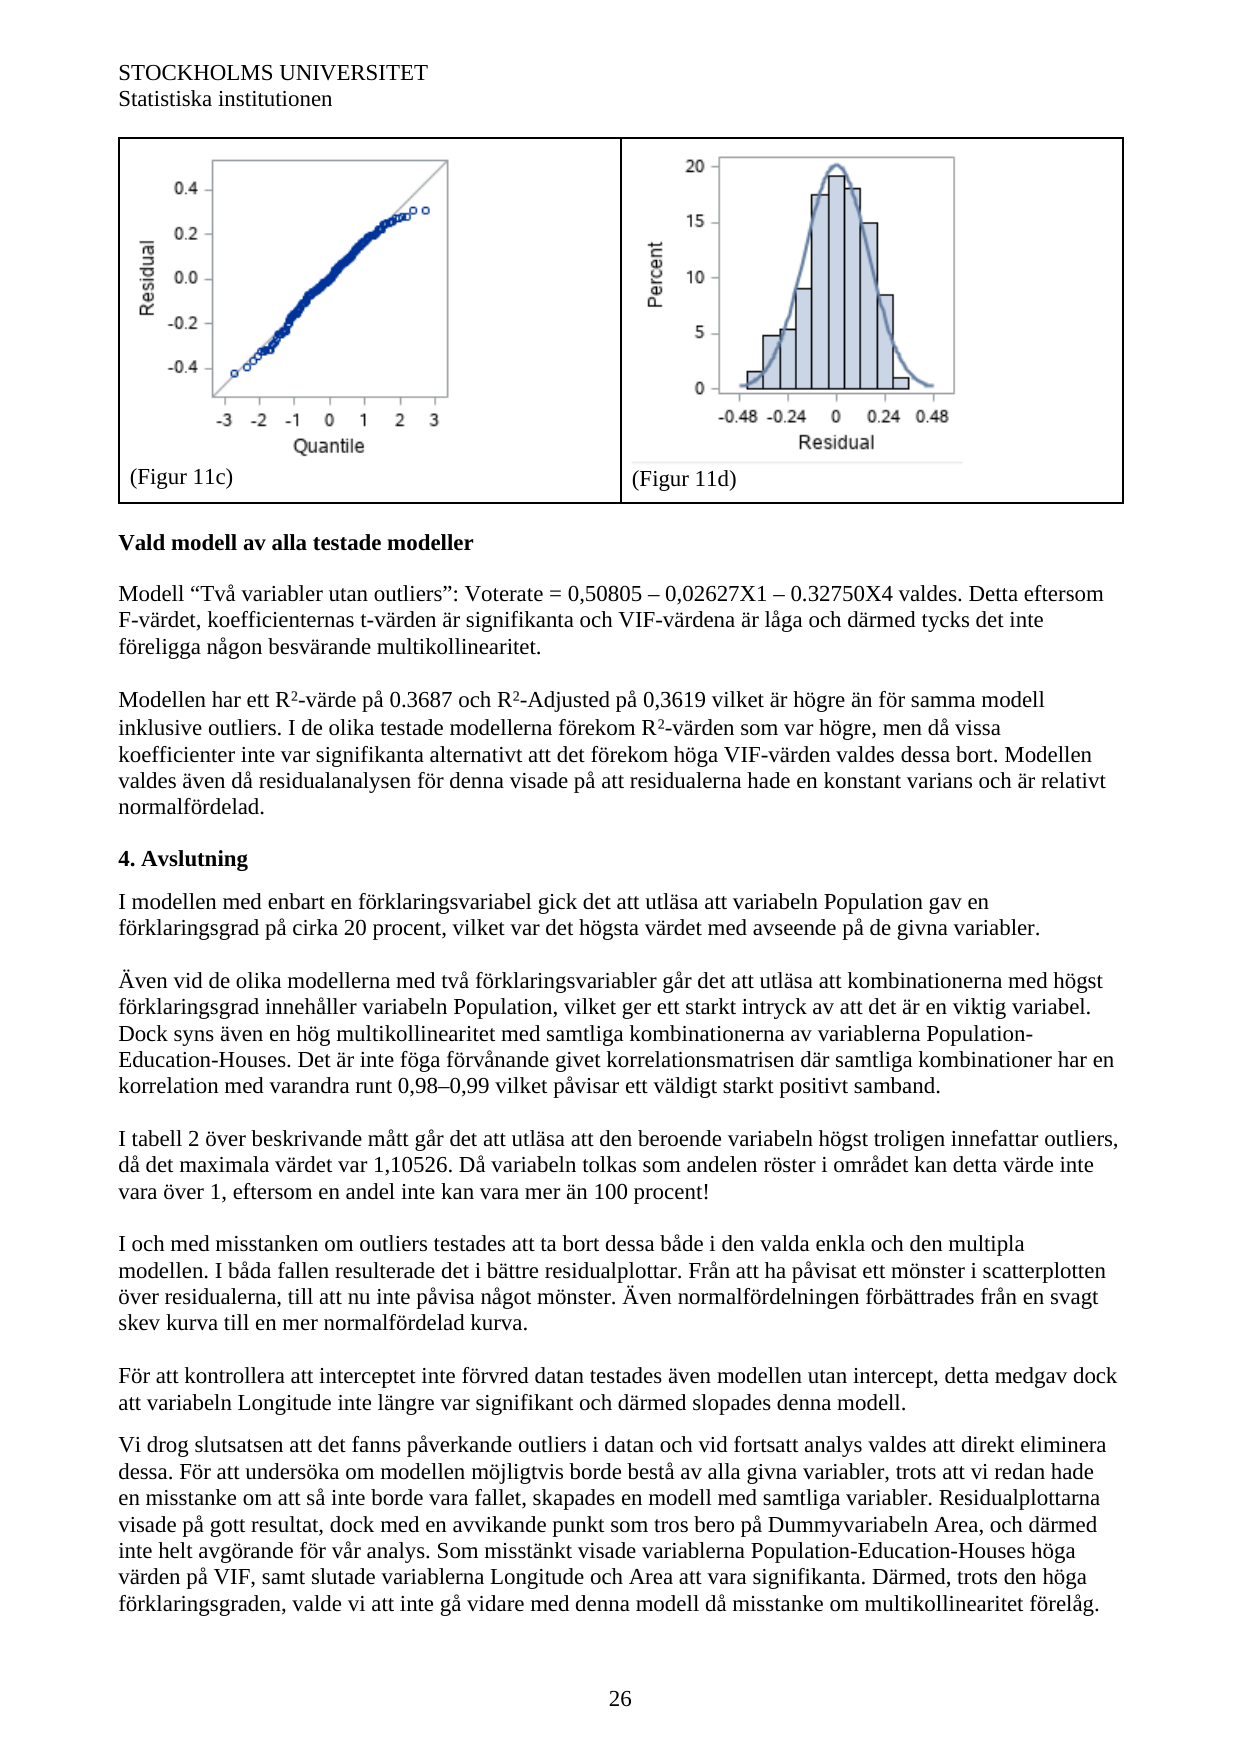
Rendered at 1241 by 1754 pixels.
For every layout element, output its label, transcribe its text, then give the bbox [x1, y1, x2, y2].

text 4. Avslutning [118, 845, 1122, 871]
table_cell (Figur 11c) [120, 139, 620, 502]
table_cell (Figur 11d) [622, 139, 1122, 502]
text Vald modell av alla testade modeller [118, 529, 1122, 555]
text I modellen med enbart en förklaringsvariabel gick det att utläsa att variabeln Population gav en förklaringsgrad på cirka 20 procent, vilket var det högsta värdet med avseende på de givna variabler. Även vid de olika modellerna med två förklaringsvariabler går det att utläsa att kombinationerna med högst förklaringsgrad innehåller variabeln Population, vilket ger ett starkt intryck av att det är en viktig variabel. Dock syns även en hög multikollinearitet med samtliga kombinationerna av variablerna Population-Education-Houses. Det är inte föga förvånande givet korrelationsmatrisen där samtliga kombinationer har en korrelation med varandra runt 0,98–0,99 vilket påvisar ett väldigt starkt positivt samband. I tabell 2 över beskrivande mått går det att utläsa att den beroende variabeln högst troligen innefattar outliers, då det maximala värdet var 1,10526. Då variabeln tolkas som andelen röster i området kan detta värde inte vara över 1, eftersom en andel inte kan vara mer än 100 procent! I och med misstanken om outliers testades att ta bort dessa både i den valda enkla och den multipla modellen. I båda fallen resulterade det i bättre residualplottar. Från att ha påvisat ett mönster i scatterplotten över residualerna, till att nu inte påvisa något mönster. Även normalfördelningen förbättrades från en svagt skev kurva till en mer normalfördelad kurva. För att kontrollera att interceptet inte förvred datan testades även modellen utan intercept, detta medgav dock att variabeln Longitude inte längre var signifikant och därmed slopades denna modell. [118, 888, 1122, 1415]
text Vi drog slutsatsen att det fanns påverkande outliers i datan och vid fortsatt analys valdes att direkt eliminera dessa. För att undersöka om modellen möjligtvis borde bestå av alla givna variabler, trots att vi redan hade en misstanke om att så inte borde vara fallet, skapades en modell med samtliga variabler. Residualplottarna visade på gott resultat, dock med en avvikande punkt som tros bero på Dummyvariabeln Area, och därmed inte helt avgörande för vår analys. Som misstänkt visade variablerna Population-Education-Houses höga värden på VIF, samt slutade variablerna Longitude och Area att vara signifikanta. Därmed, trots den höga förklaringsgraden, valde vi att inte gå vidare med denna modell då misstanke om multikollinearitet förelåg. [118, 1432, 1122, 1616]
picture [631, 149, 963, 465]
text Modell “Två variabler utan outliers”: Voterate = 0,50805 – 0,02627X1 – 0.32750X4 valdes. Detta eftersom F-värdet, koefficienternas t-värden är signifikanta och VIF-värdena är låga och därmed tycks det inte föreligga någon besvärande multikollinearitet. Modellen har ett R²-värde på 0.3687 och R²-Adjusted på 0,3619 vilket är högre än för samma modell inklusive outliers. I de olika testade modellerna förekom R²-värden som var högre, men då vissa koefficienter inte var signifikanta alternativt att det förekom höga VIF-värden valdes dessa bort. Modellen valdes även då residualanalysen för denna visade på att residualerna hade en konstant varians och är relativt normalfördelad. [118, 580, 1122, 820]
picture [129, 149, 455, 464]
